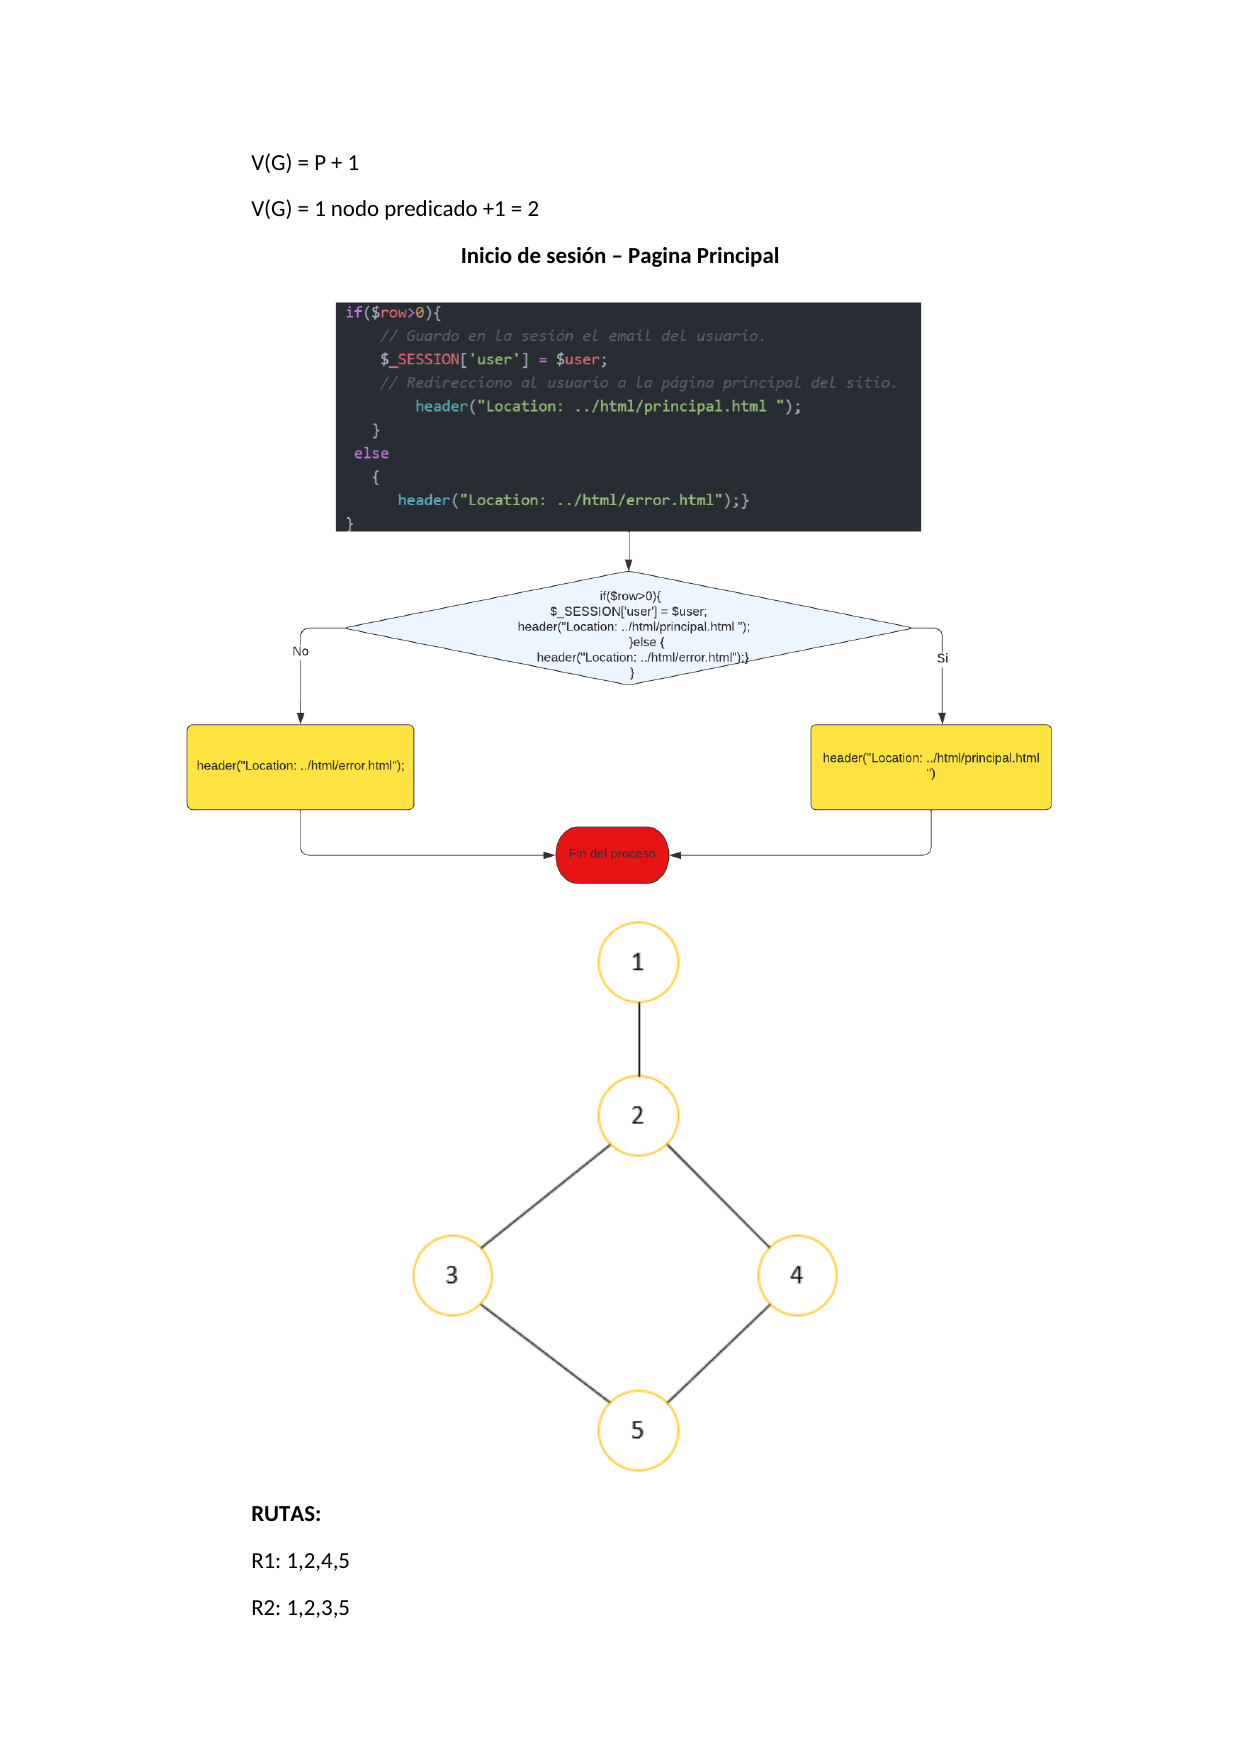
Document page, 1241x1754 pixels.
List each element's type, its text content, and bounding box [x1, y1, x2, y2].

text R1: 1,2,4,5 [177, 1546, 1063, 1574]
picture [388, 914, 852, 1481]
picture [177, 288, 1063, 896]
text RUTAS: [177, 1499, 1063, 1527]
text V(G) = 1 nodo predicado +1 = 2 [177, 194, 1063, 222]
text V(G) = P + 1 [177, 148, 1063, 176]
text Inicio de sesión – Pagina Principal [177, 241, 1063, 269]
text R2: 1,2,3,5 [177, 1593, 1063, 1621]
